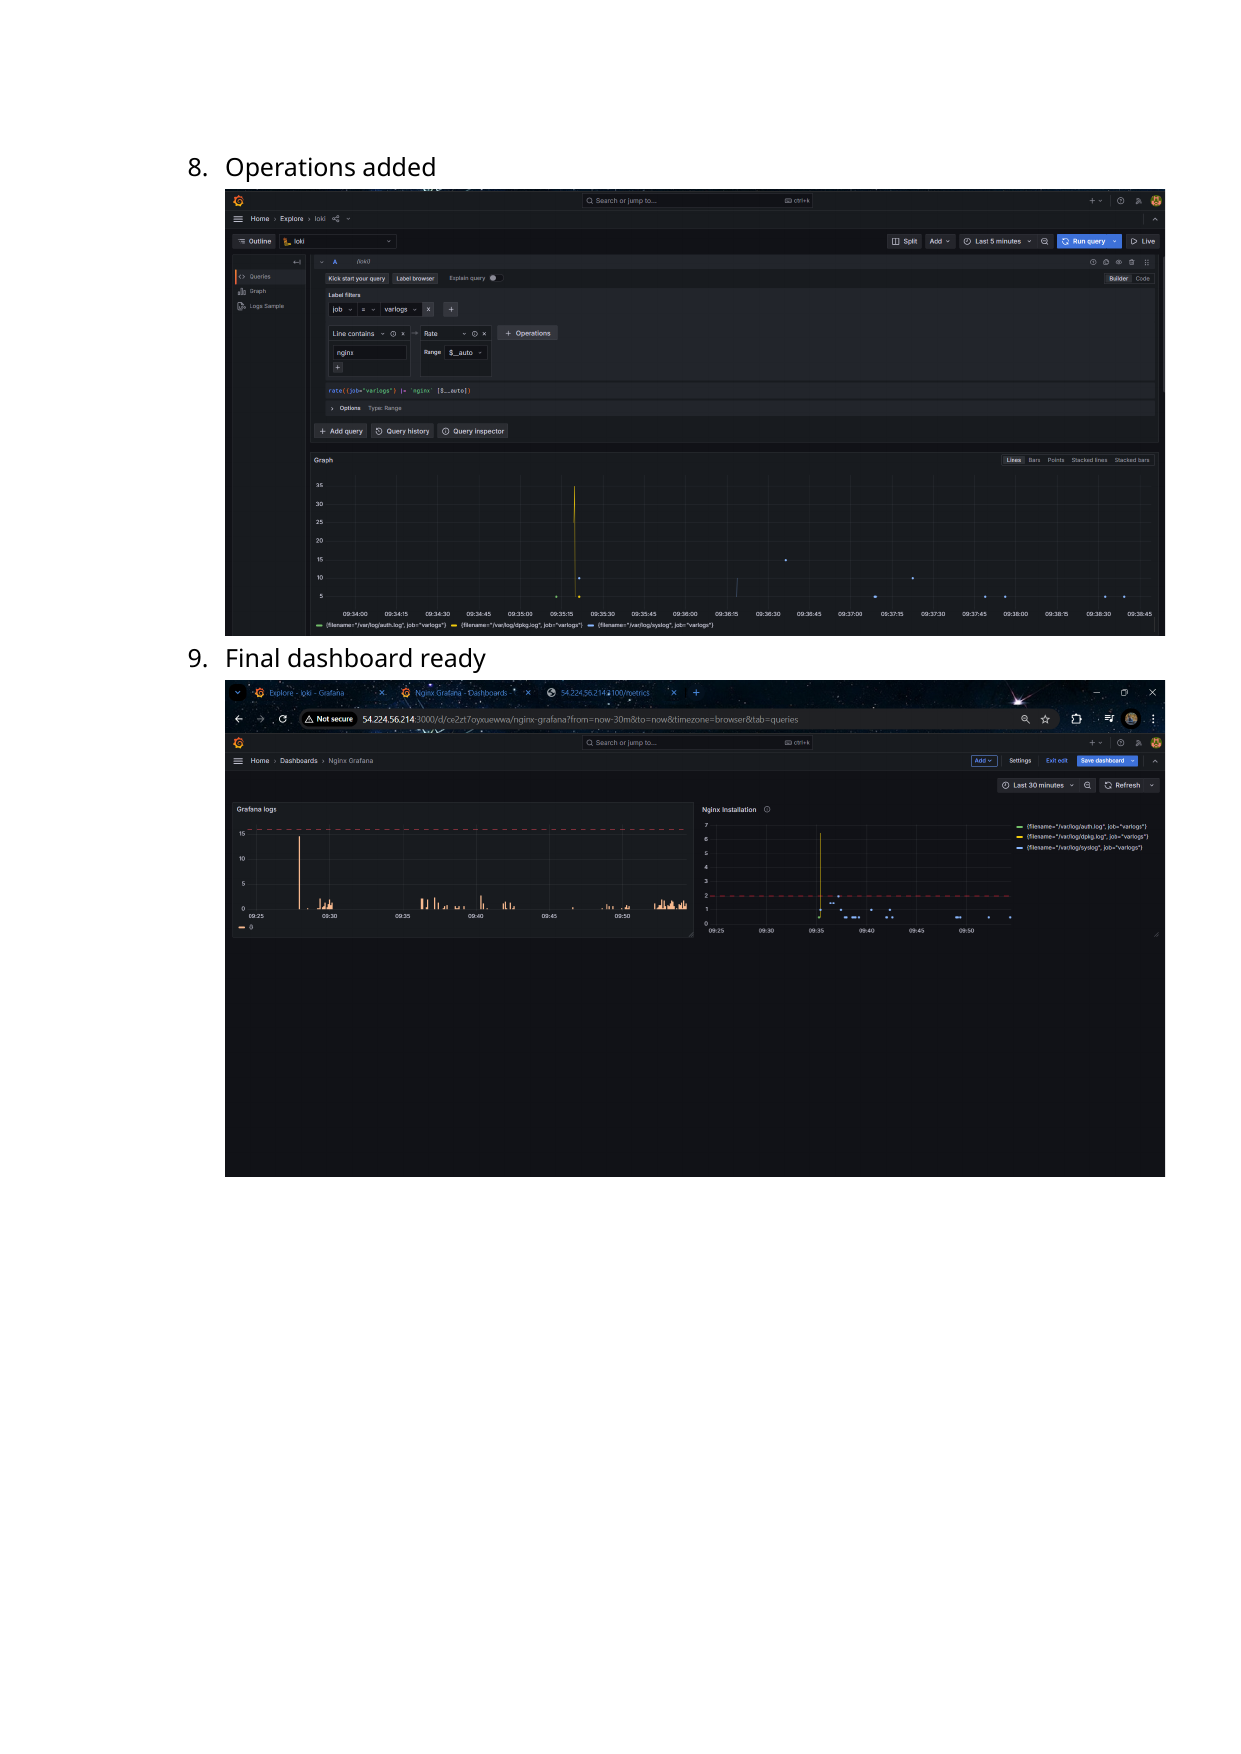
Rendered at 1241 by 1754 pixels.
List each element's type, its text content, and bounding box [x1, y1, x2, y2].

picture [225, 189, 1166, 636]
picture [225, 680, 1166, 1177]
list Final dashboard ready [187, 641, 1090, 675]
